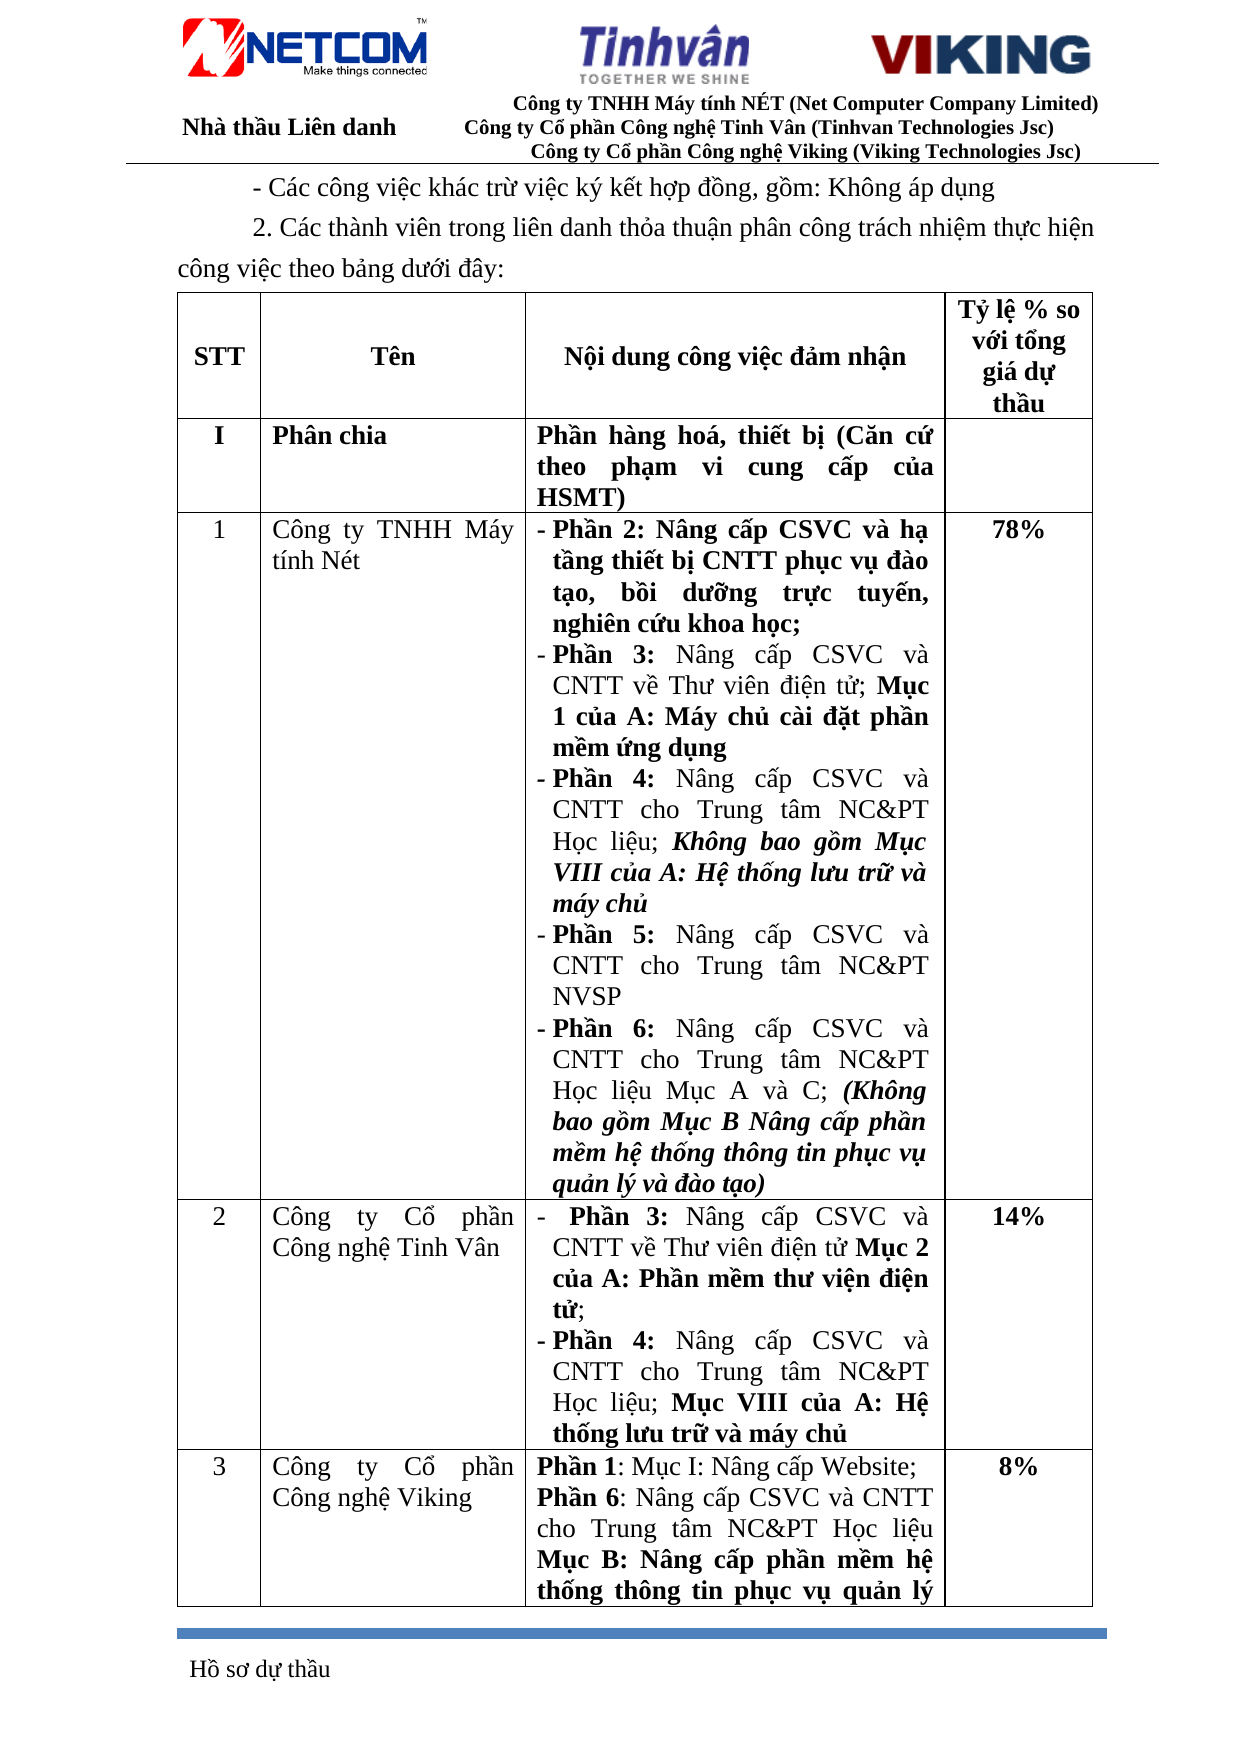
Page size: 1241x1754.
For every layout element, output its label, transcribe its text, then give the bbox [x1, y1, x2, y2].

table_cell I [178, 419, 260, 512]
table_cell Công ty Cổ phần Công nghệ Tinh Vân [261, 1200, 525, 1449]
table_cell Công ty TNHH Máy tính Nét [261, 513, 525, 1198]
table_cell Phần hàng hoá, thiết bị (Căn cứ theo phạm vi cung cấp của HSMT) [526, 419, 944, 512]
text - Các công việc khác trừ việc ký kết hợp đồng, gồm: Không áp dụng [177, 171, 1107, 202]
table_cell 78% [946, 513, 1092, 1198]
table_cell [946, 419, 1092, 512]
table_cell Phần 3: Nâng cấp CSVC và CNTT về Thư viên điện tử Mục 2 của A: Phần mềm thư viện điện tử; Phần 4: Nâng cấp CSVC và CNTT cho Trung tâm NC&PT Học liệu; Mục VIII của A: Hệ thống lưu trữ và máy chủ [526, 1200, 944, 1449]
table_cell 14% [946, 1200, 1092, 1449]
table_header Nội dung công việc đảm nhận [526, 293, 944, 418]
picture [579, 24, 749, 84]
table_cell Phần 2: Nâng cấp CSVC và hạ tầng thiết bị CNTT phục vụ đào tạo, bồi dưỡng trực tuyến, nghiên cứu khoa học; Phần 3: Nâng cấp CSVC và CNTT về Thư viên điện tử; Mục 1 của A: Máy chủ cài đặt phần mềm ứng dụng Phần 4: Nâng cấp CSVC và CNTT cho Trung tâm NC&PT Học liệu; Không bao gồm Mục VIII của A: Hệ thống lưu trữ và máy chủ Phần 5: Nâng cấp CSVC và CNTT cho Trung tâm NC&PT NVSP Phần 6: Nâng cấp CSVC và CNTT cho Trung tâm NC&PT Học liệu Mục A và C; (Không bao gồm Mục B Nâng cấp phần mềm hệ thống thông tin phục vụ quản lý và đào tạo) [526, 513, 944, 1198]
table_cell Phân chia [261, 419, 525, 512]
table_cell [526, 1450, 944, 1606]
picture [182, 17, 427, 77]
table_header Tỷ lệ % so với tổng giá dự thầu [946, 293, 1092, 418]
picture [870, 25, 1092, 87]
text 2. Các thành viên trong liên danh thỏa thuận phân công trách nhiệm thực hiện công việc theo bảng dưới đây: [177, 211, 1107, 283]
table_cell 2 [178, 1200, 260, 1449]
table_cell 1 [178, 513, 260, 1198]
table_cell Công ty Cổ phần Công nghệ Viking [261, 1450, 525, 1606]
table_cell 3 [178, 1450, 260, 1606]
table_header Tên [261, 293, 525, 418]
table_cell 8% [946, 1450, 1092, 1606]
table_header STT [178, 293, 260, 418]
